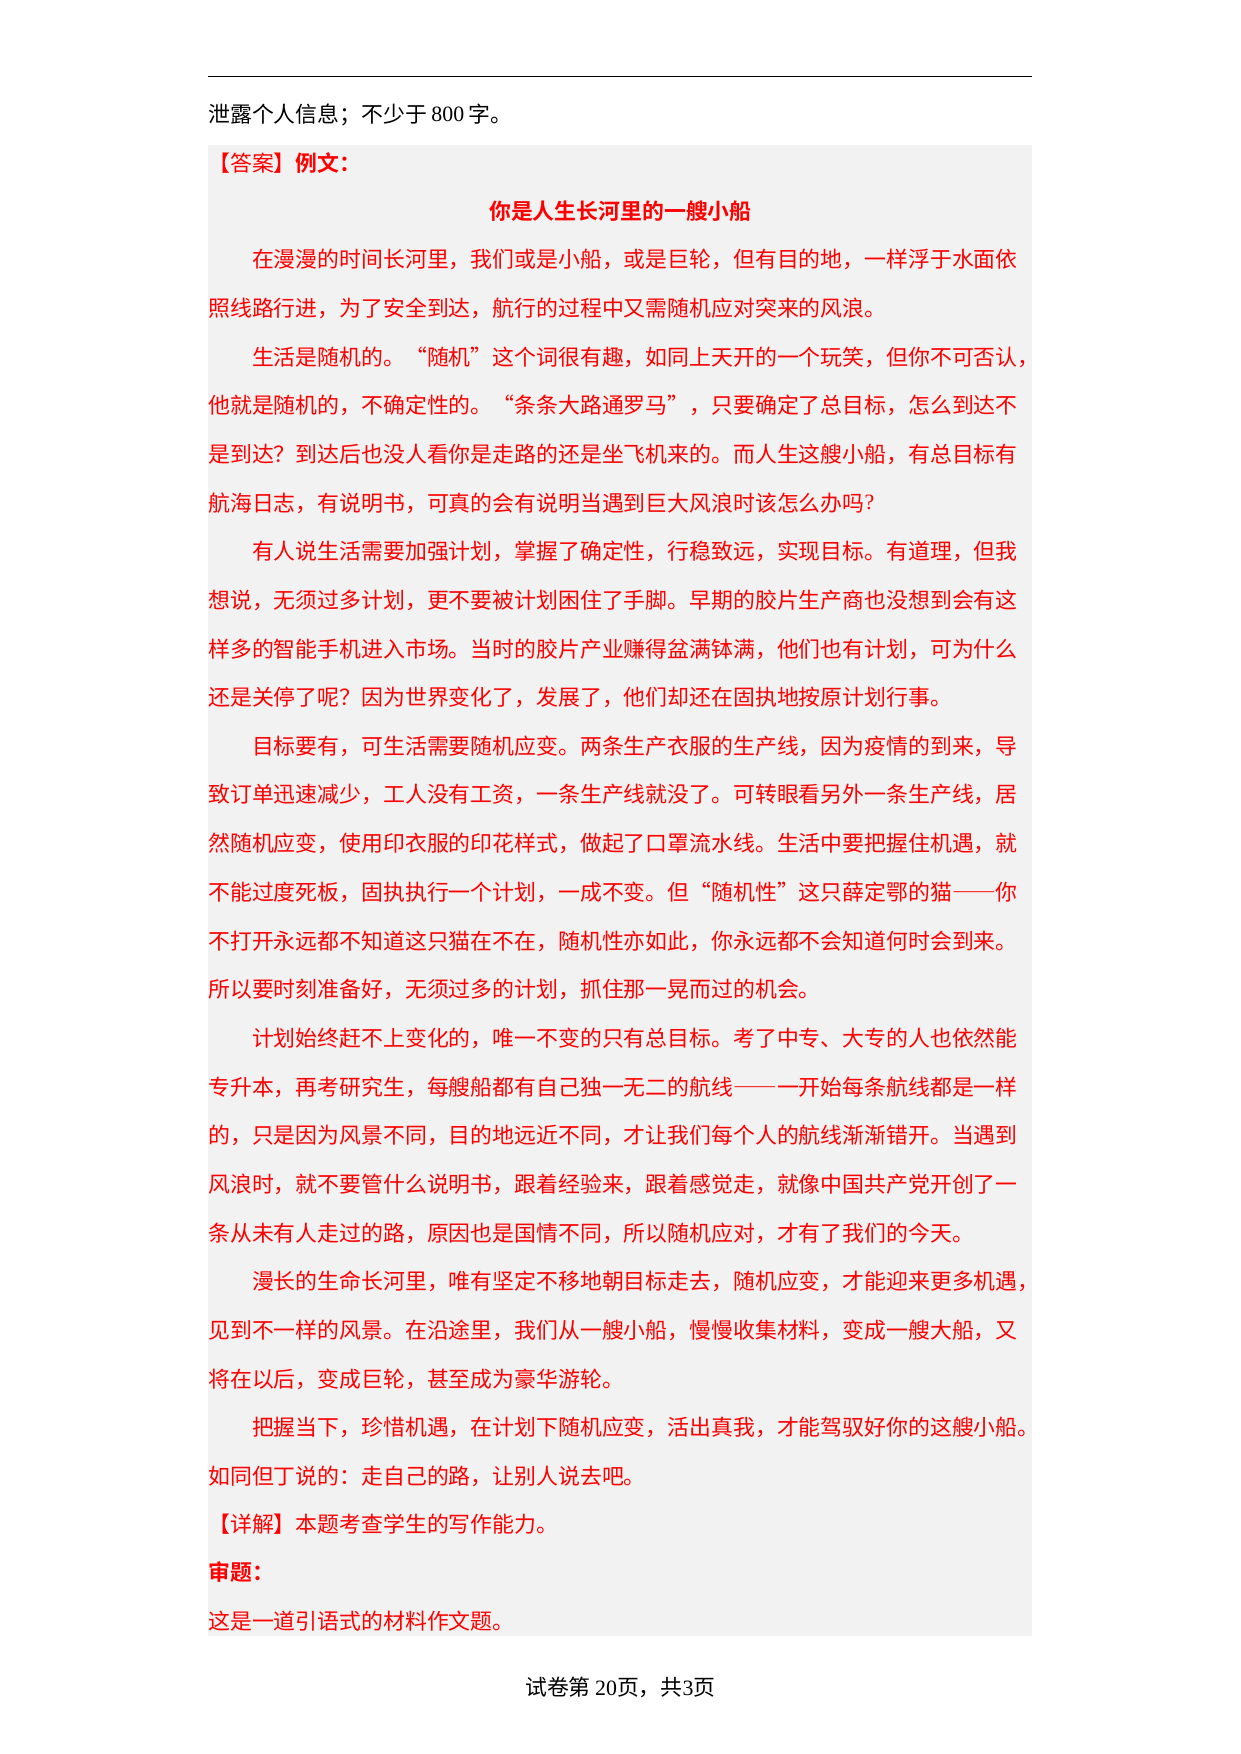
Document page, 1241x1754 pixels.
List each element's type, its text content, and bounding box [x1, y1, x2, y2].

text 在漫漫的时间长河里，我们或是小船，或是巨轮，但有目的地，一样浮于水面依照线路行进，为了安全到达，航行的过程中又需随机应对突来的风浪。 [208, 242, 1032, 323]
text 计划始终赶不上变化的，唯一不变的只有总目标。考了中专、大专的人也依然能专升本，再考研究生，每艘船都有自己独一无二的航线——一开始每条航线都是一样的，只是因为风景不同，目的地远近不同，才让我们每个人的航线渐渐错开。当遇到风浪时，就不要管什么说明书，跟着经验来，跟着感觉走，就像中国共产党开创了一条从未有人走过的路，原因也是国情不同，所以随机应对，才有了我们的今天。 [208, 1020, 1032, 1248]
text 目标要有，可生活需要随机应变。两条生产衣服的生产线，因为疫情的到来，导致订单迅速减少，工人没有工资，一条生产线就没了。可转眼看另外一条生产线，居然随机应变，使用印衣服的印花样式，做起了口罩流水线。生活中要把握住机遇，就不能过度死板，固执执行一个计划，一成不变。但“随机性”这只薛定鄂的猫——你不打开永远都不知道这只猫在不在，随机性亦如此，你永远都不会知道何时会到来。所以要时刻准备好，无须过多的计划，抓住那一晃而过的机会。 [208, 728, 1032, 1004]
text 【答案】例文： [208, 145, 1032, 178]
text 审题： [208, 1555, 1032, 1587]
text 【详解】本题考查学生的写作能力。 [208, 1507, 1032, 1539]
text 把握当下，珍惜机遇，在计划下随机应变，活出真我，才能驾驭好你的这艘小船。如同但丁说的：走自己的路，让别人说去吧。 [208, 1409, 1032, 1491]
text 有人说生活需要加强计划，掌握了确定性，行稳致远，实现目标。有道理，但我想说，无须过多计划，更不要被计划困住了手脚。早期的胶片生产商也没想到会有这样多的智能手机进入市场。当时的胶片产业赚得盆满钵满，他们也有计划，可为什么还是关停了呢？因为世界变化了，发展了，他们却还在固执地按原计划行事。 [208, 534, 1032, 712]
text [208, 97, 1032, 129]
text 生活是随机的。“随机”这个词很有趣，如同上天开的一个玩笑，但你不可否认，他就是随机的，不确定性的。“条条大路通罗马”，只要确定了总目标，怎么到达不是到达？到达后也没人看你是走路的还是坐飞机来的。而人生这艘小船，有总目标有航海日志，有说明书，可真的会有说明当遇到巨大风浪时该怎么办吗? [208, 339, 1032, 518]
text 这是一道引语式的材料作文题。 [208, 1603, 1032, 1636]
text 漫长的生命长河里，唯有坚定不移地朝目标走去，随机应变，才能迎来更多机遇，见到不一样的风景。在沿途里，我们从一艘小船，慢慢收集材料，变成一艘大船，又将在以后，变成巨轮，甚至成为豪华游轮。 [208, 1264, 1032, 1394]
text 你是人生长河里的一艘小船 [208, 194, 1032, 226]
